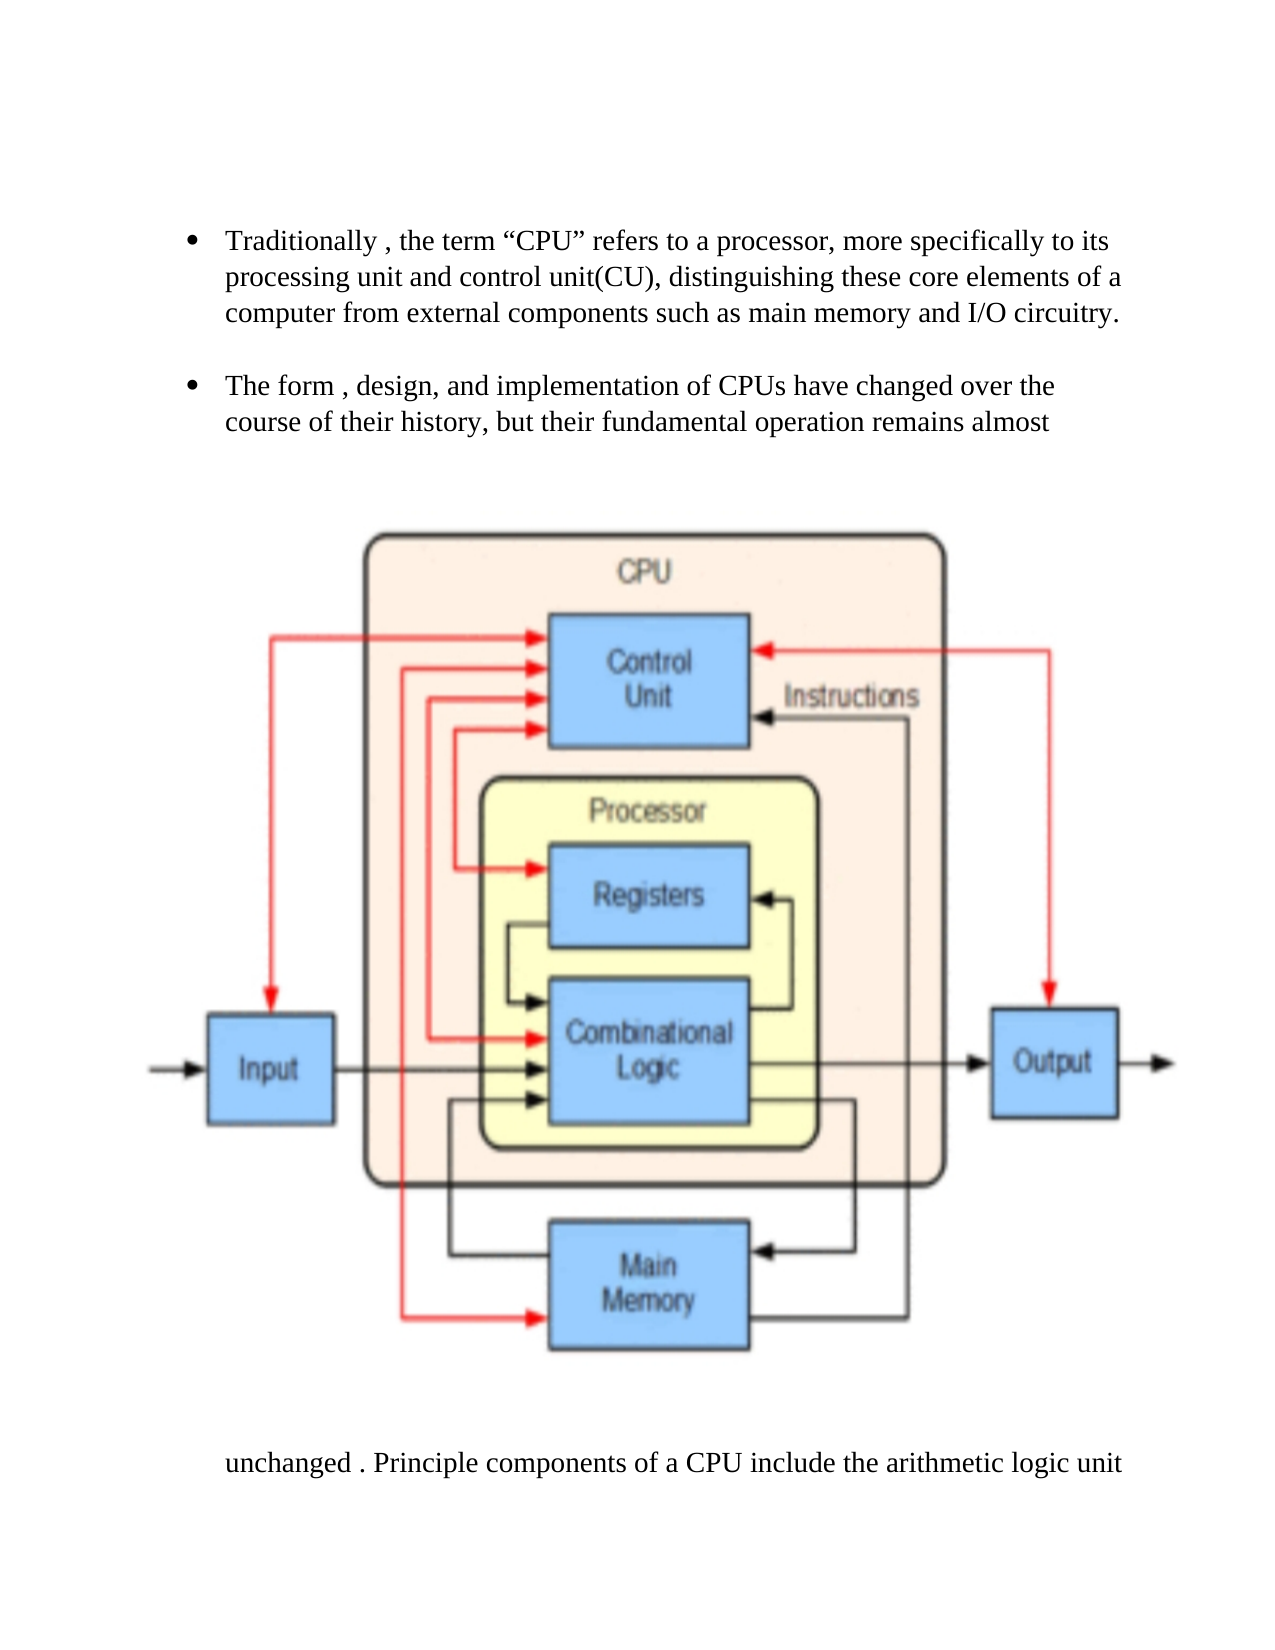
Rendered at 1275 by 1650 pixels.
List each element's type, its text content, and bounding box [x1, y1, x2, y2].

picture [133, 447, 1201, 1445]
list Traditionally , the term “CPU” refers to a processor, more specifically to its processing unit and control unit(CU), distinguishing these core elements of a computer from external components such as main memory and I/O circuitry. [187, 223, 1125, 329]
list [187, 1445, 1125, 1478]
